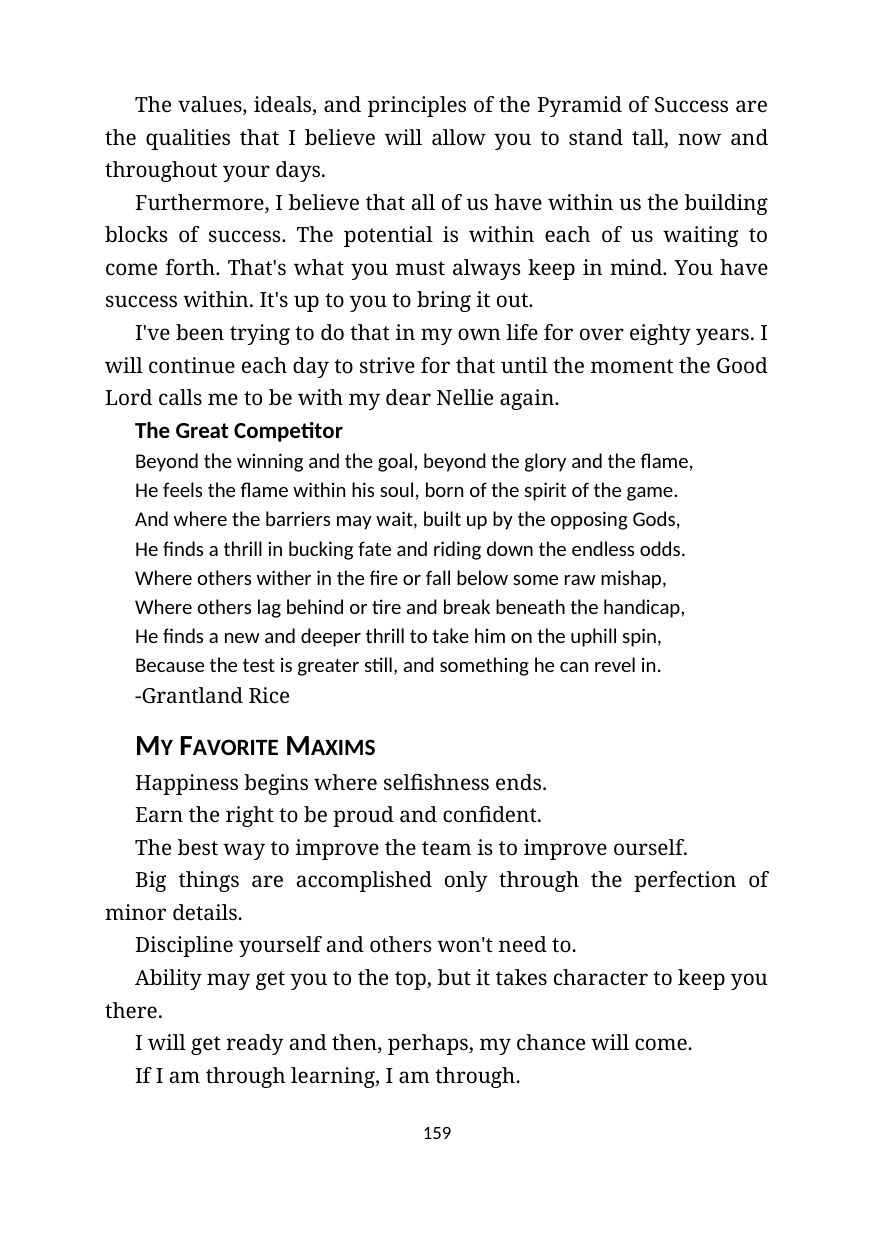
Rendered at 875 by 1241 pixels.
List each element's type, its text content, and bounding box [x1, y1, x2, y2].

text Happiness begins where selfishness ends. [105, 768, 769, 796]
text Big things are accomplished only through the perfection of minor details. [105, 865, 769, 926]
text Where others wither in the fire or fall below some raw mishap, [105, 565, 769, 590]
text He feels the flame within his soul, born of the spirit of the game. [105, 477, 769, 503]
text -Grantland Rice [105, 682, 769, 710]
text And where the barriers may wait, built up by the opposing Gods, [105, 507, 769, 532]
text He finds a new and deeper thrill to take him on the uphill spin, [105, 623, 769, 649]
text Because the test is greater still, and something he can revel in. [105, 652, 769, 678]
text The Great Competitor [105, 416, 769, 444]
text I will get ready and then, perhaps, my chance will come. [105, 1028, 769, 1057]
text Earn the right to be proud and confident. [105, 800, 769, 829]
text He finds a thrill in bucking fate and riding down the endless odds. [105, 536, 769, 561]
text Beyond the winning and the goal, beyond the glory and the flame, [105, 448, 769, 474]
text Where others lag behind or tire and break beneath the handicap, [105, 594, 769, 619]
text The best way to improve the team is to improve ourself. [105, 833, 769, 861]
text Furthermore, I believe that all of us have within us the building blocks of success. The potential is within each of us waiting to come forth. That's what you must always keep in mind. You have success within. It's up to you to bring it out. [105, 188, 769, 314]
text Ability may get you to the top, but it takes character to keep you there. [105, 963, 769, 1024]
text I've been trying to do that in my own life for over eighty years. I will continue each day to strive for that until the moment the Good Lord calls me to be with my dear Nellie again. [105, 318, 769, 412]
text Discipline yourself and others won't need to. [105, 931, 769, 959]
subtitle My Favorite Maxims [105, 727, 769, 762]
text If I am through learning, I am through. [105, 1061, 769, 1089]
text The values, ideals, and principles of the Pyramid of Success are the qualities that I believe will allow you to stand tall, now and throughout your days. [105, 90, 769, 184]
